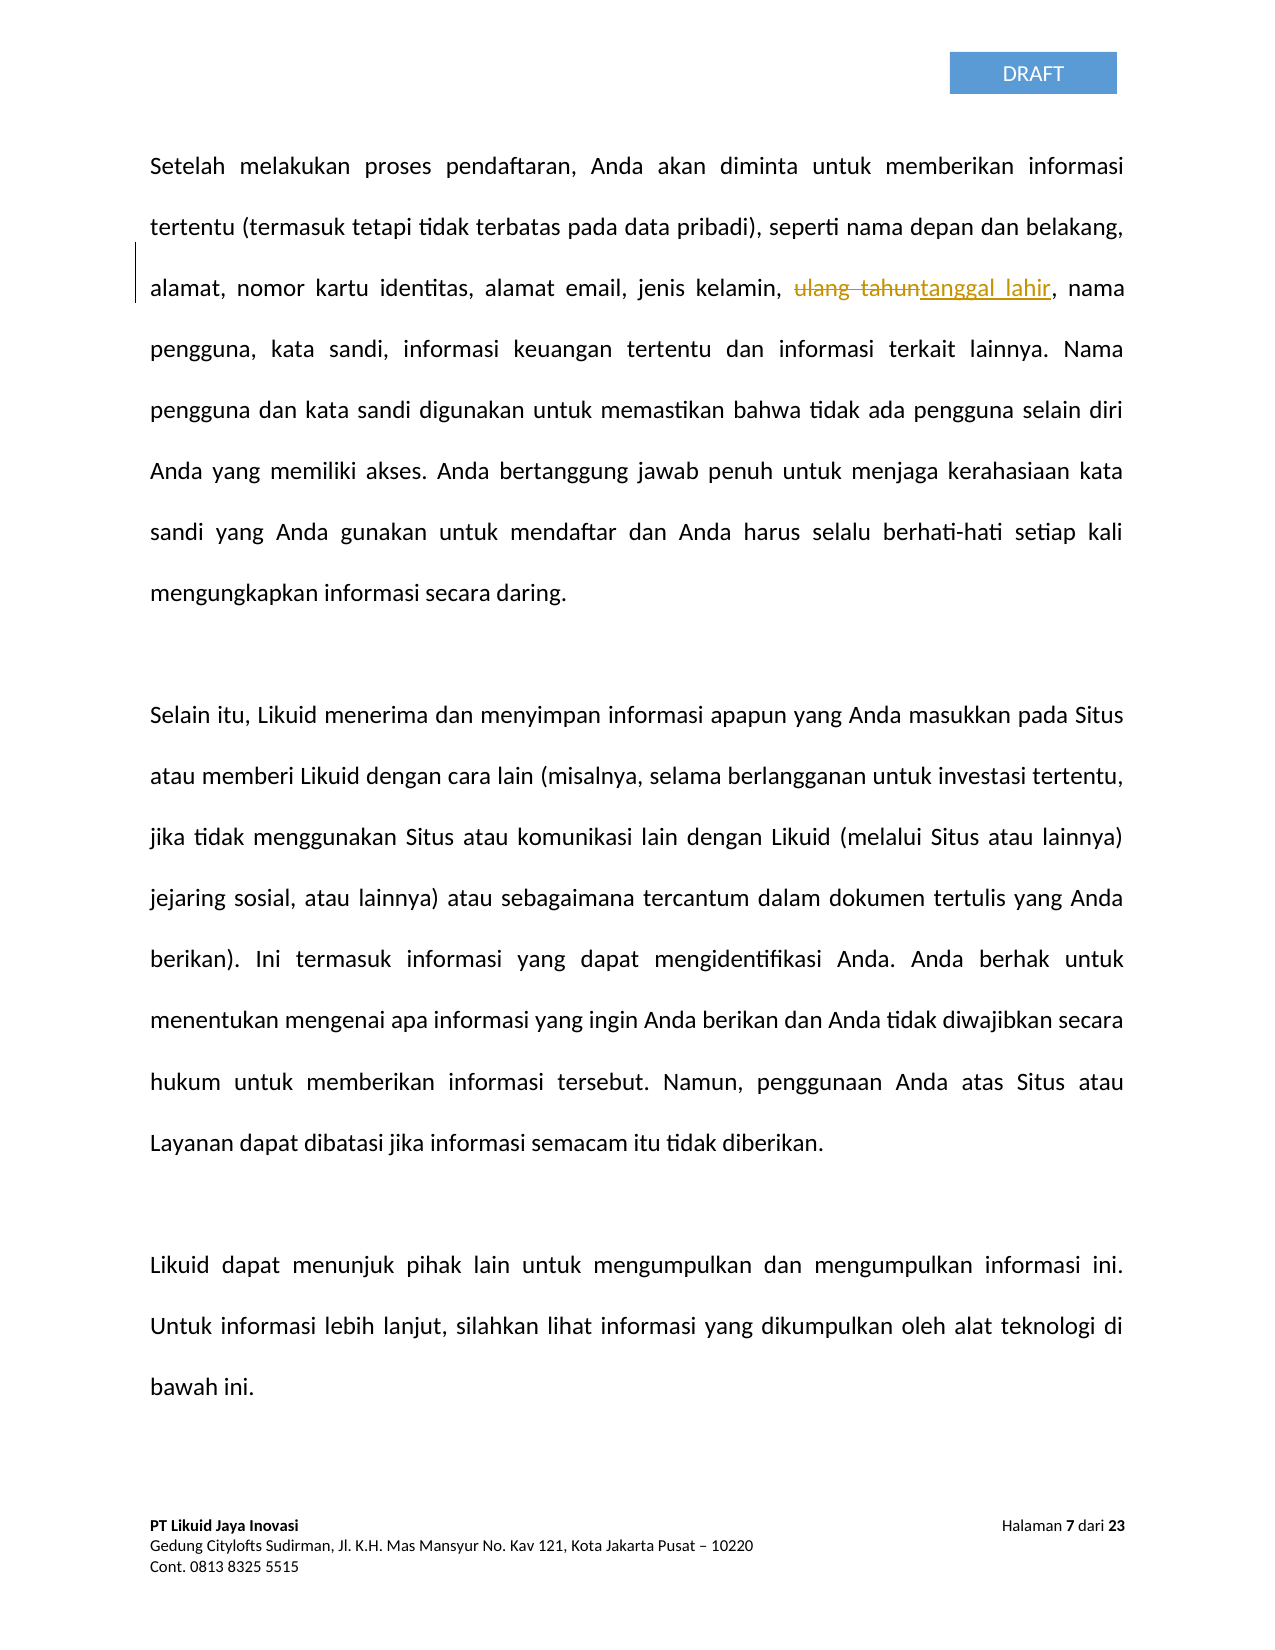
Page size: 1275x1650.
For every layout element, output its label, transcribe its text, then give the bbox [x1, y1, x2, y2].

text Selain itu, Likuid menerima dan menyimpan informasi apapun yang Anda masukkan pada Situs atau memberi Likuid dengan cara lain (misalnya, selama berlangganan untuk investasi tertentu, jika tidak menggunakan Situs atau komunikasi lain dengan Likuid (melalui Situs atau lainnya) jejaring sosial, atau lainnya) atau sebagaimana tercantum dalam dokumen tertulis yang Anda berikan). Ini termasuk informasi yang dapat mengidentifikasi Anda. Anda berhak untuk menentukan mengenai apa informasi yang ingin Anda berikan dan Anda tidak diwajibkan secara hukum untuk memberikan informasi tersebut. Namun, penggunaan Anda atas Situs atau Layanan dapat dibatasi jika informasi semacam itu tidak diberikan. [150, 638, 1125, 1157]
text Likuid dapat menunjuk pihak lain untuk mengumpulkan dan mengumpulkan informasi ini. Untuk informasi lebih lanjut, silahkan lihat informasi yang dikumpulkan oleh alat teknologi di bawah ini. [150, 1188, 1125, 1401]
text Setelah melakukan proses pendaftaran, Anda akan diminta untuk memberikan informasi tertentu (termasuk tetapi tidak terbatas pada data pribadi), seperti nama depan dan belakang, alamat, nomor kartu identitas, alamat email, jenis kelamin, , nama pengguna, kata sandi, informasi keuangan tertentu dan informasi terkait lainnya. Nama pengguna dan kata sandi digunakan untuk memastikan bahwa tidak ada pengguna selain diri Anda yang memiliki akses. Anda bertanggung jawab penuh untuk menjaga kerahasiaan kata sandi yang Anda gunakan untuk mendaftar dan Anda harus selalu berhati-hati setiap kali mengungkapkan informasi secara daring. [150, 150, 1125, 608]
